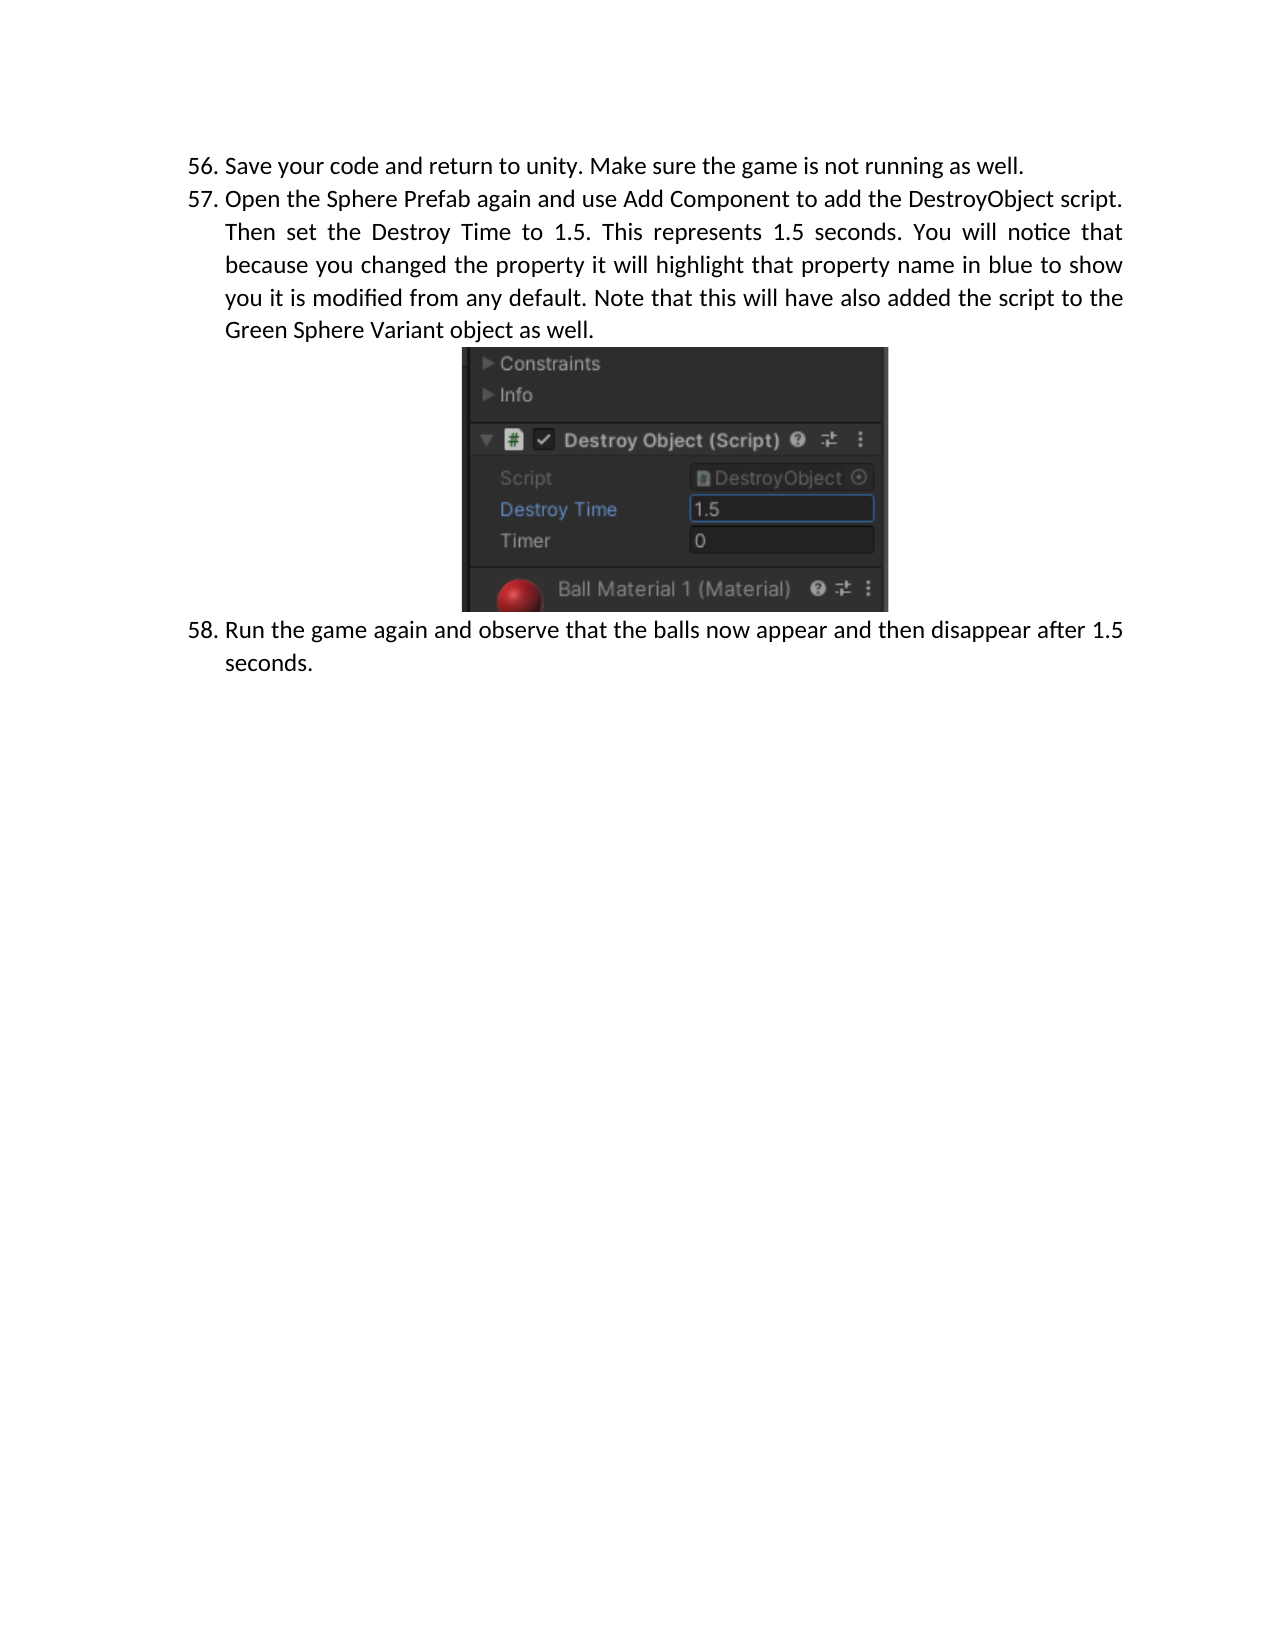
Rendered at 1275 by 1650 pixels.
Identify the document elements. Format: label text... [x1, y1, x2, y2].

picture [461, 347, 889, 612]
list Open the Sphere Prefab again and use Add Component to add the DestroyObject script. Then set the Destroy Time to 1.5. This represents 1.5 seconds. You will notice that because you changed the property it will highlight that property name in blue to show you it is modified from any default. Note that this will have also added the script to the Green Sphere Variant object as well. [187, 183, 1125, 345]
list Save your code and return to unity. Make sure the game is not running as well. [187, 150, 1125, 181]
list Run the game again and observe that the balls now appear and then disappear after 1.5 seconds. [187, 614, 1125, 677]
